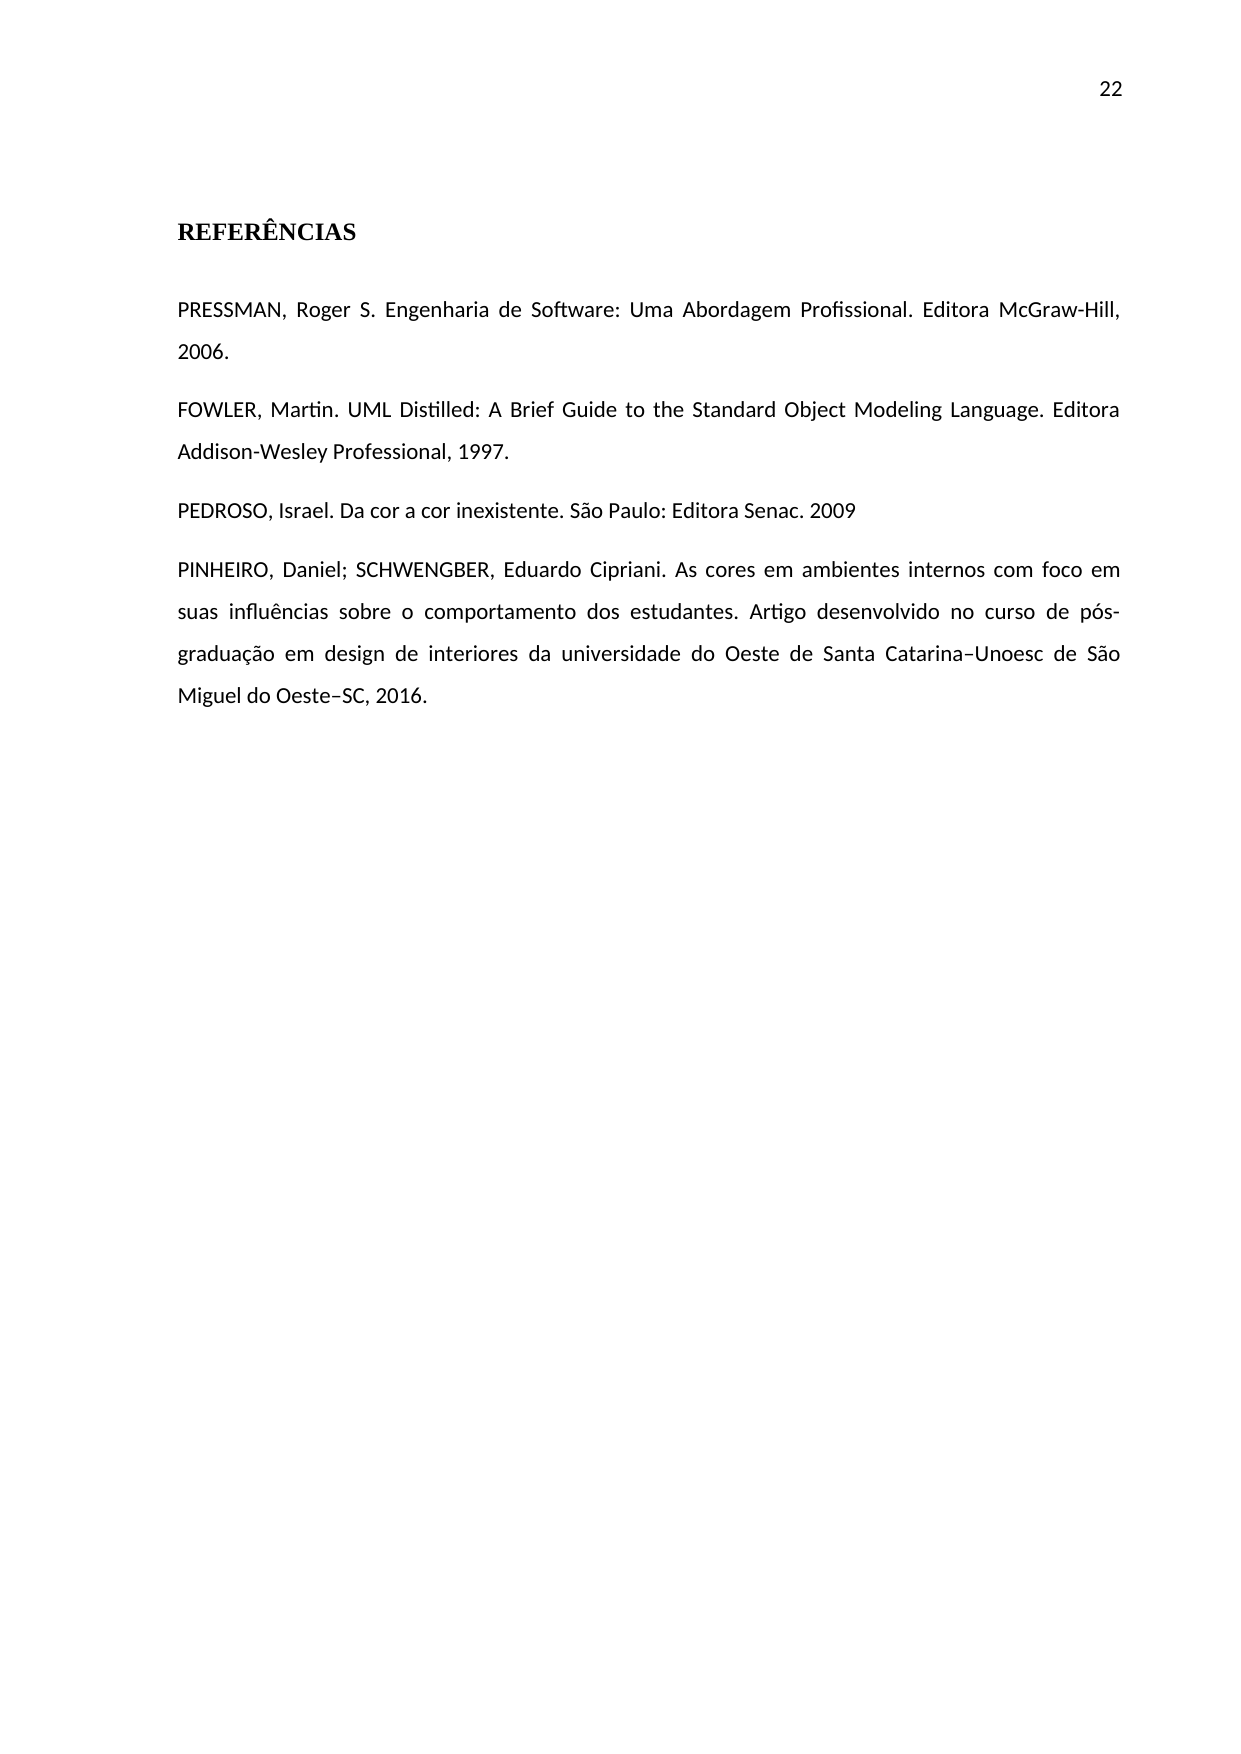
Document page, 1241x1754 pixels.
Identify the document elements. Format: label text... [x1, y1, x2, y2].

subtitle REFERÊNCIAS [177, 217, 1122, 246]
text FOWLER, Martin. UML Distilled: A Brief Guide to the Standard Object Modeling Language. Editora Addison-Wesley Professional, 1997. [177, 396, 1122, 466]
text PRESSMAN, Roger S. Engenharia de Software: Uma Abordagem Profissional. Editora McGraw-Hill, 2006. [177, 295, 1122, 365]
text PINHEIRO, Daniel; SCHWENGBER, Eduardo Cipriani. As cores em ambientes internos com foco em suas influências sobre o comportamento dos estudantes. Artigo desenvolvido no curso de pós-graduação em design de interiores da universidade do Oeste de Santa Catarina–Unoesc de São Miguel do Oeste–SC, 2016. [177, 555, 1122, 709]
text PEDROSO, Israel. Da cor a cor inexistente. São Paulo: Editora Senac. 2009 [177, 496, 1122, 524]
